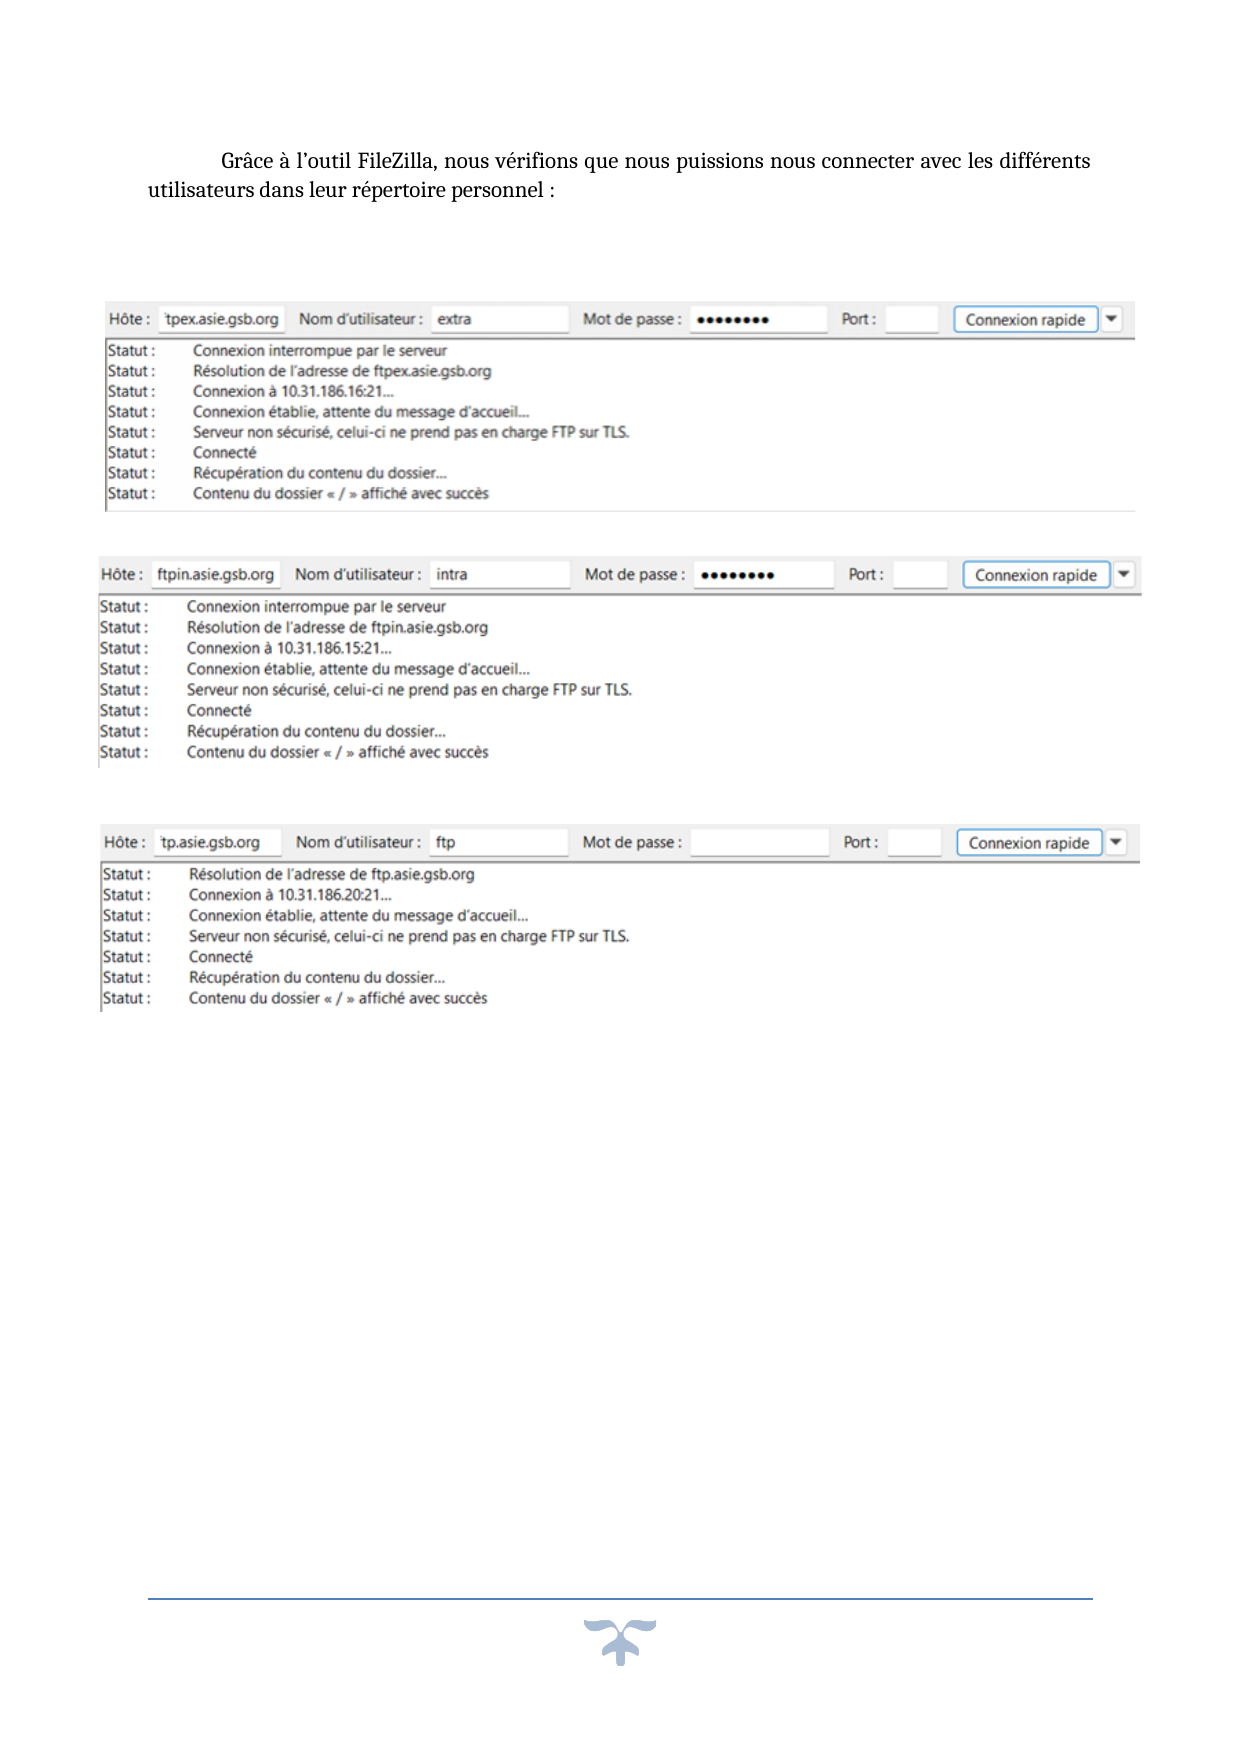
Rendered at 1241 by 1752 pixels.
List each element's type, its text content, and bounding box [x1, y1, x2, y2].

text Grâce à l’outil FileZilla, nous vérifions que nous puissions nous connecter avec les différents utilisateurs dans leur répertoire personnel : [148, 148, 1093, 203]
picture [105, 301, 1135, 512]
picture [100, 824, 1140, 1012]
picture [98, 556, 1142, 768]
